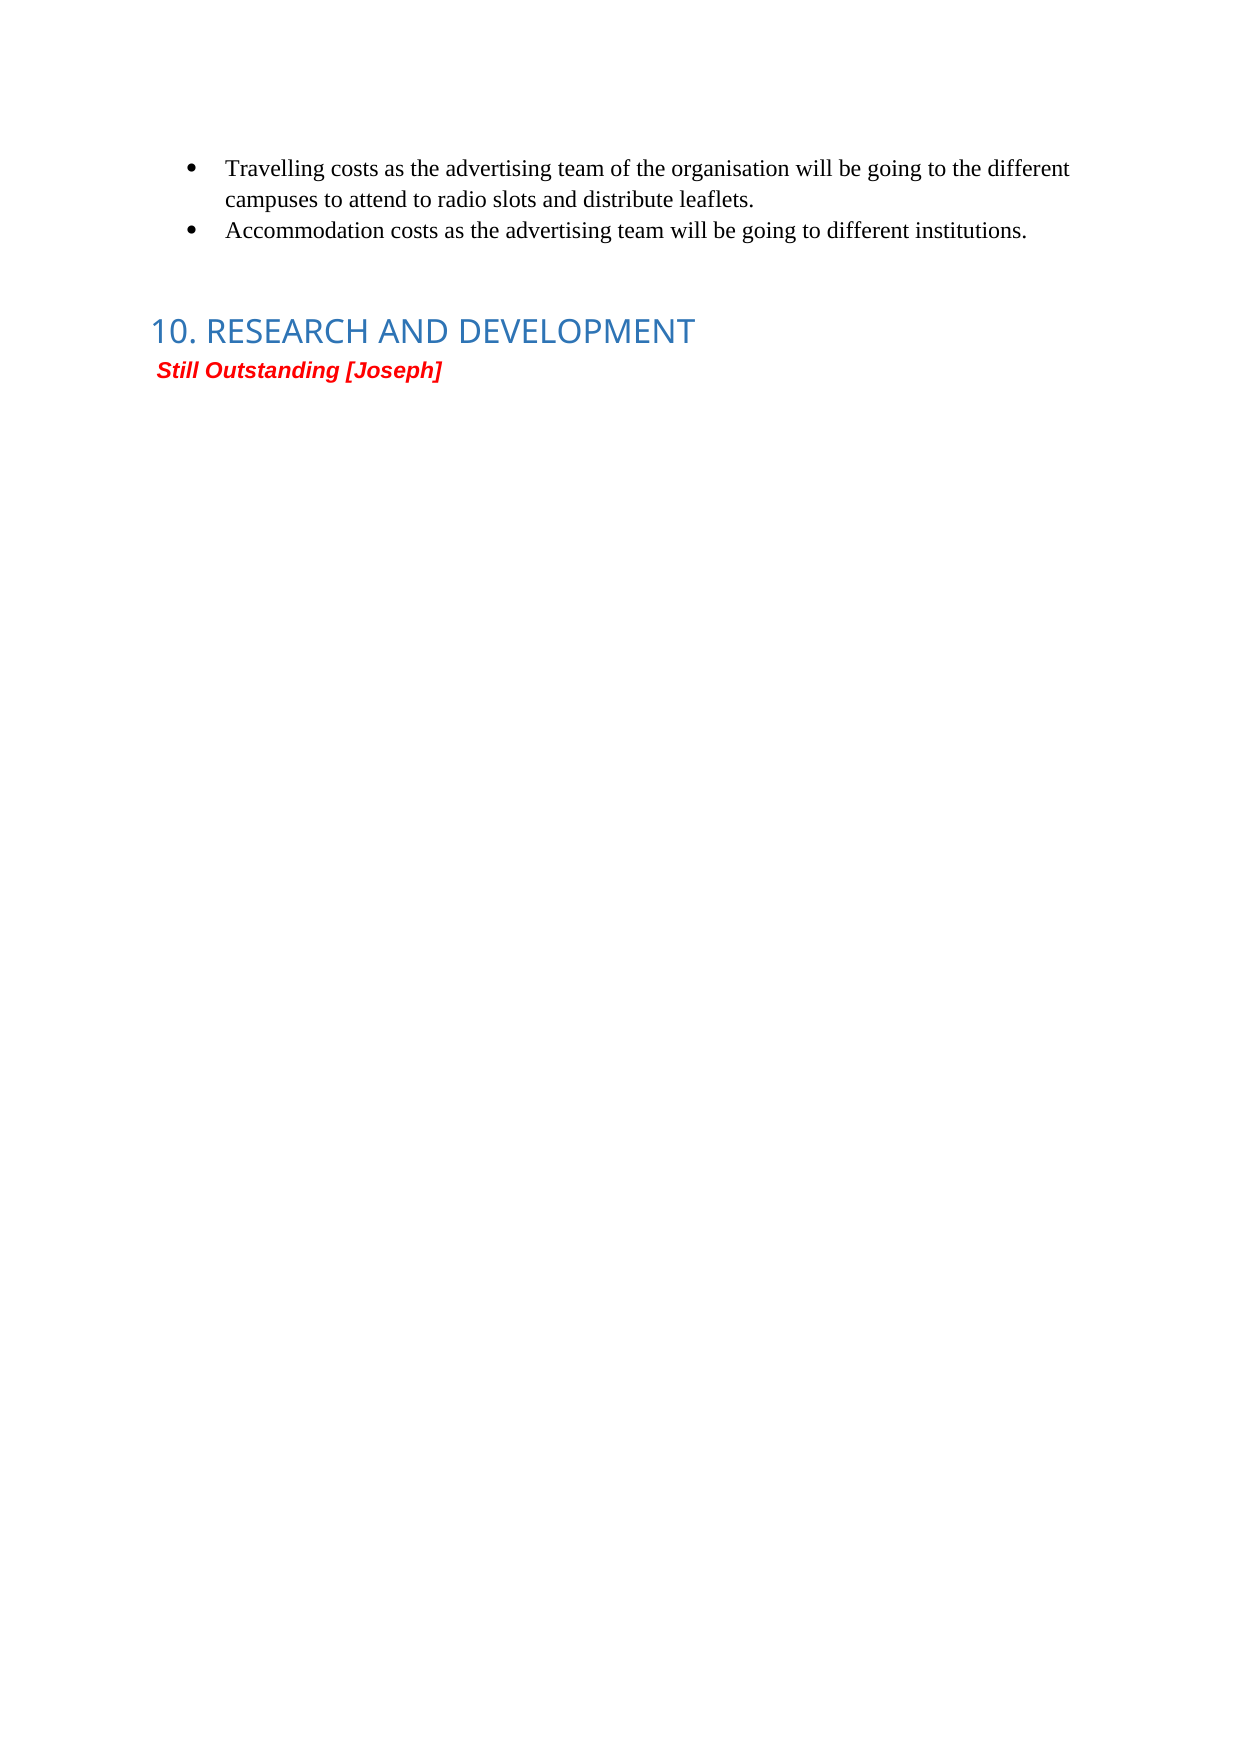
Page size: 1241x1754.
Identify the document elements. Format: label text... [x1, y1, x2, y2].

list Travelling costs as the advertising team of the organisation will be going to the different campuses to attend to radio slots and distribute leaflets. [187, 150, 1090, 212]
text Still Outstanding [Joseph] [150, 357, 1090, 383]
subtitle 10. RESEARCH AND DEVELOPMENT [150, 308, 1090, 354]
list Accommodation costs as the advertising team will be going to different institutions. [187, 212, 1090, 244]
